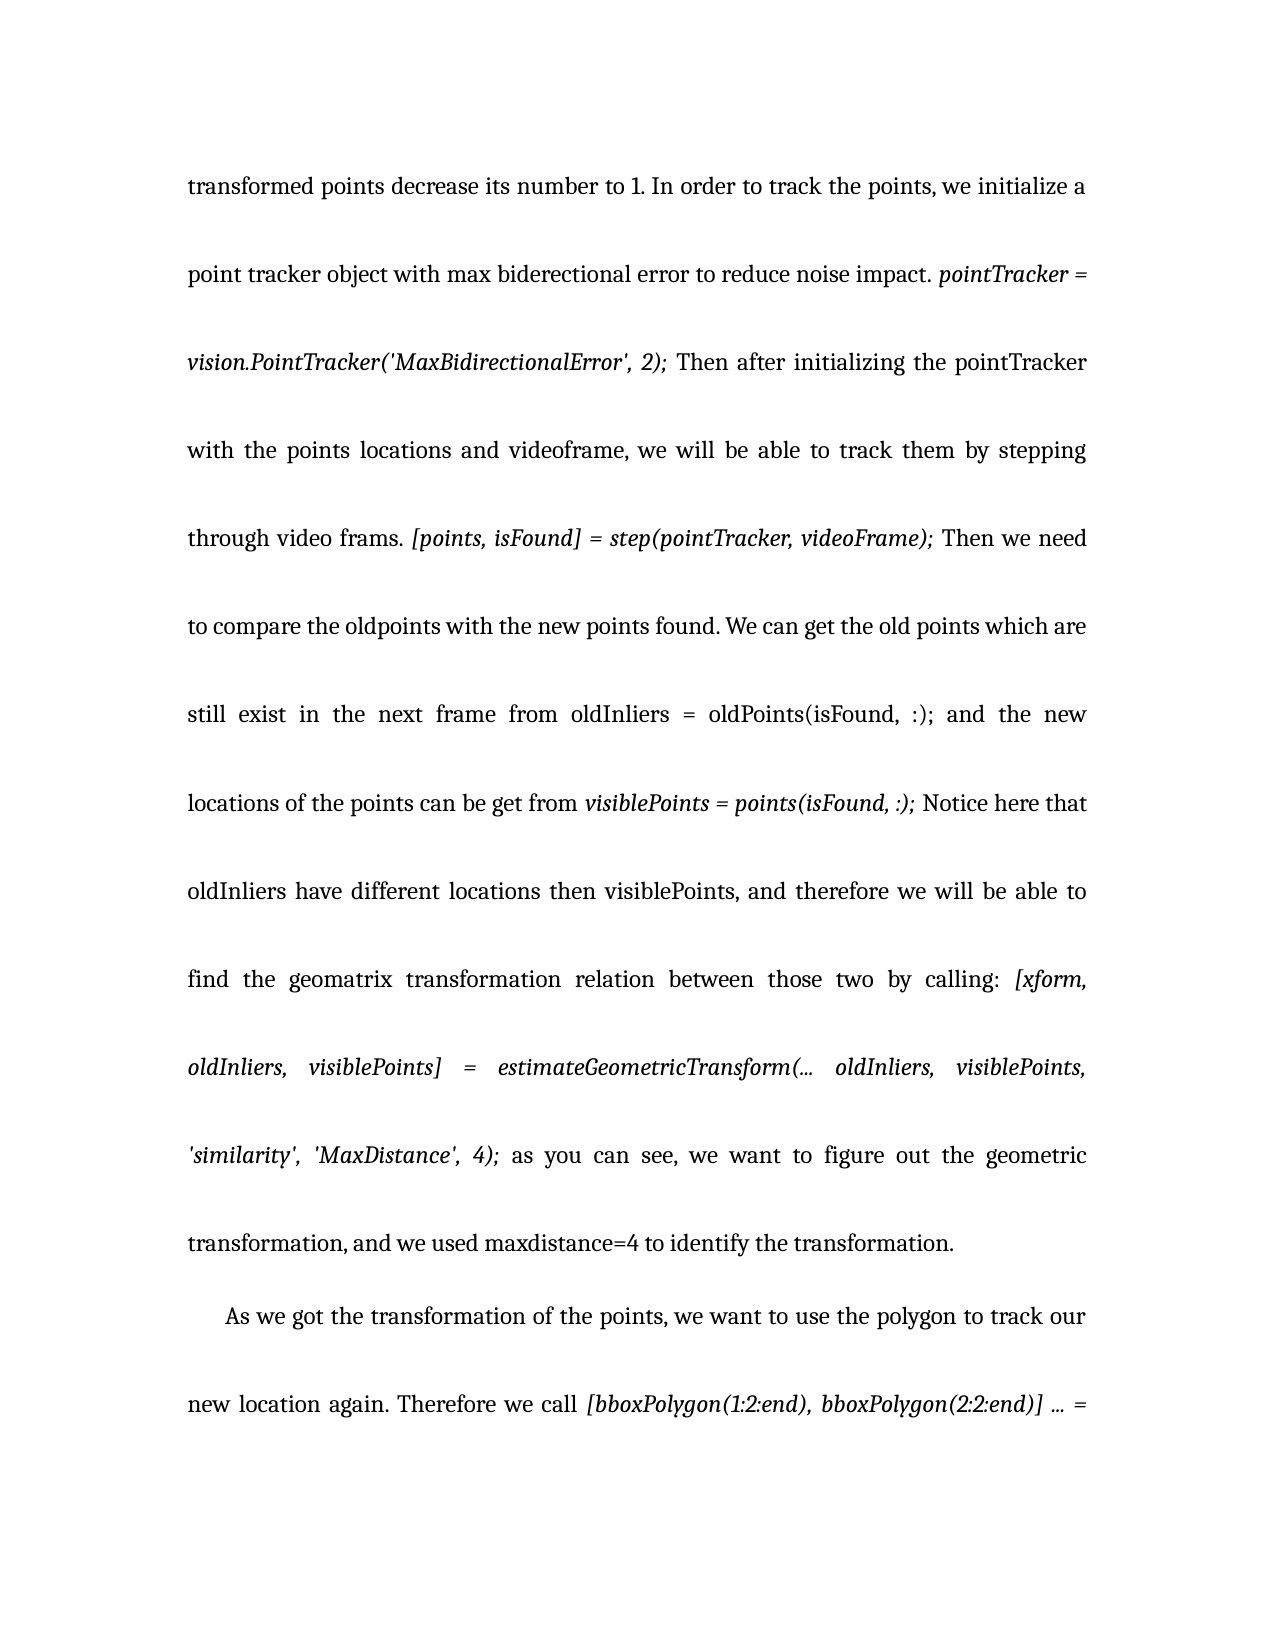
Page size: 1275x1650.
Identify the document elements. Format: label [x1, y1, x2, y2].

text [187, 164, 1087, 1266]
text [187, 1294, 1087, 1427]
